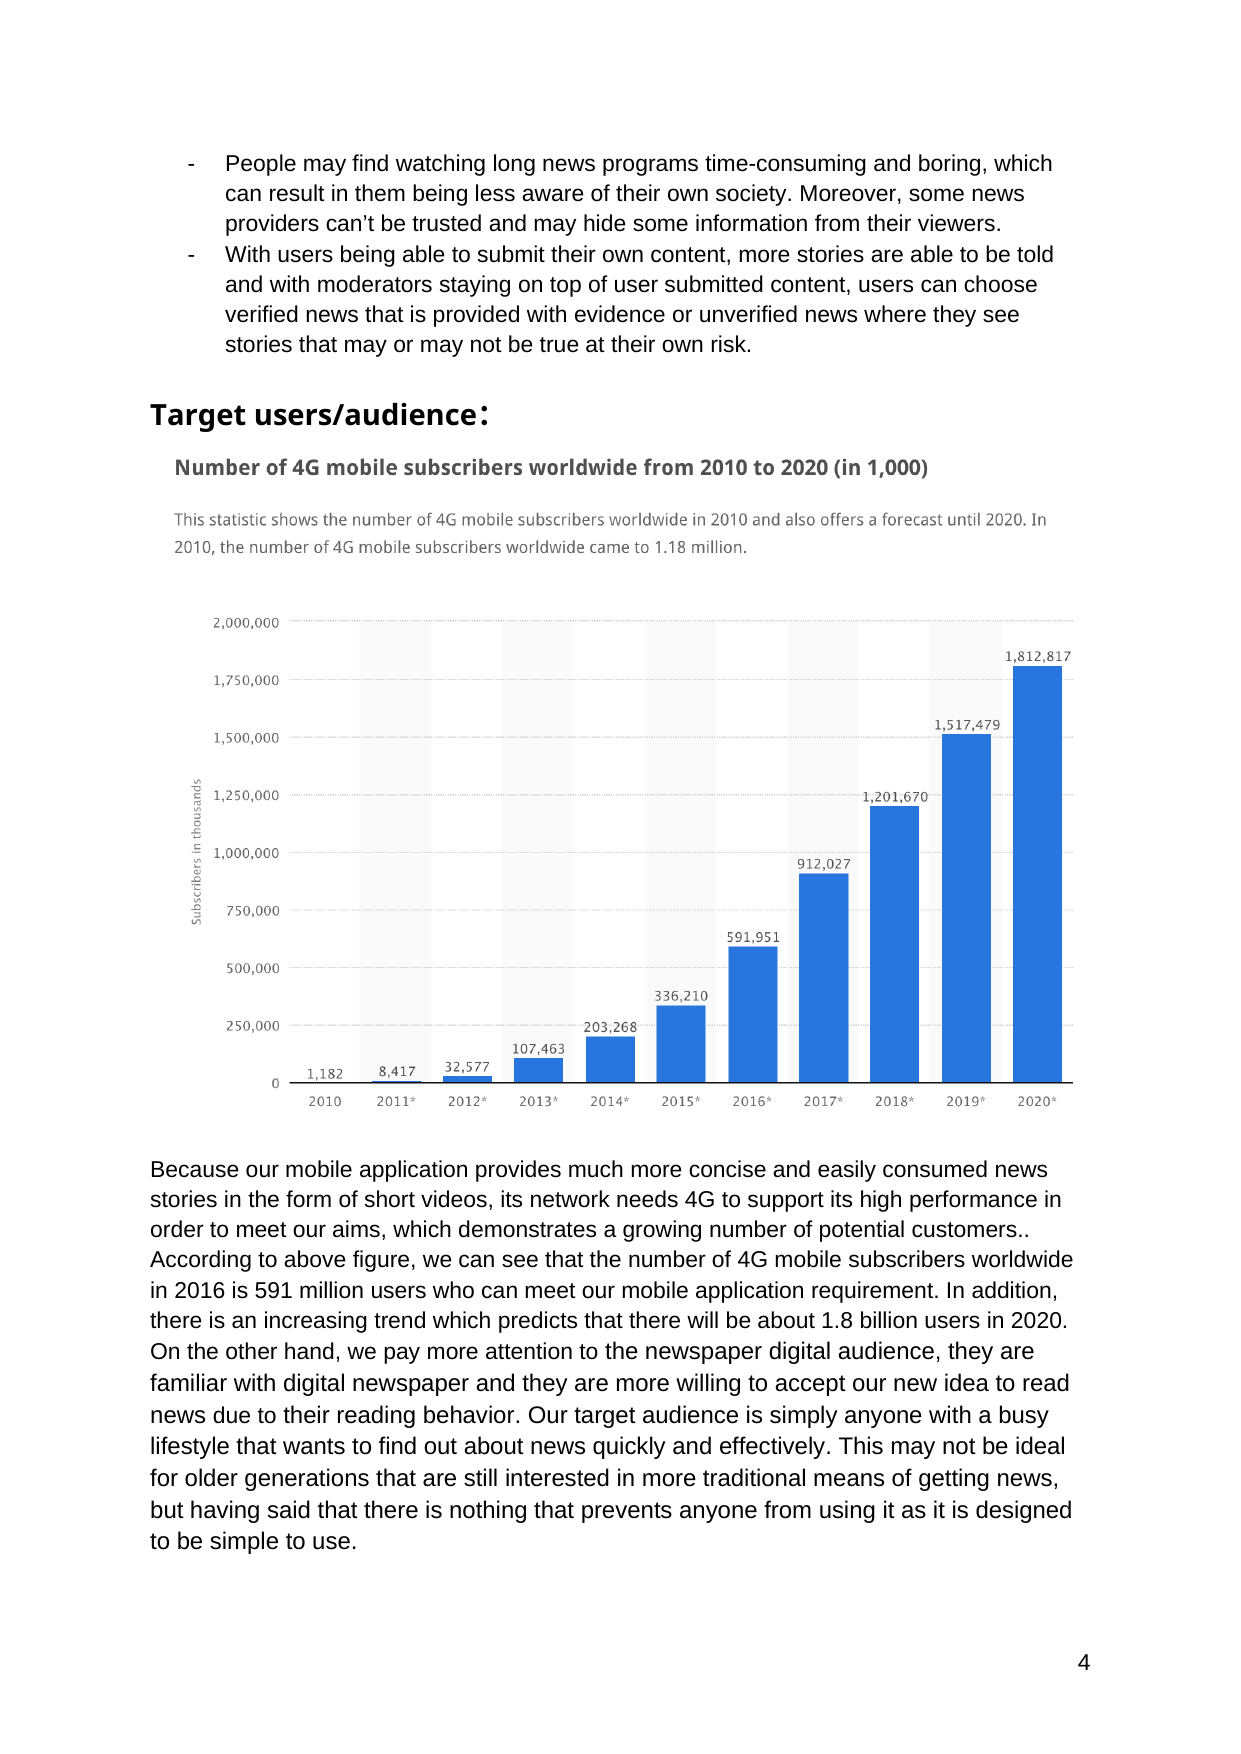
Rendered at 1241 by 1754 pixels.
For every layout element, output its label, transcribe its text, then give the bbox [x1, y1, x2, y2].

text Target users/audience： [150, 392, 1090, 434]
text Because our mobile application provides much more concise and easily consumed news stories in the form of short videos, its network needs 4G to support its high performance in order to meet our aims, which demonstrates a growing number of potential customers.. According to above figure, we can see that the number of 4G mobile subscribers worldwide in 2016 is 591 million users who can meet our mobile application requirement. In addition, there is an increasing trend which predicts that there will be about 1.8 billion users in 2020. On the other hand, we pay more attention to the newspaper digital audience, they are familiar with digital newspaper and they are more willing to accept our new idea to read news due to their reading behavior. Our target audience is simply anyone with a busy lifestyle that wants to find out about news quickly and effectively. This may not be ideal for older generations that are still interested in more traditional means of getting news, but having said that there is nothing that prevents anyone from using it as it is designed to be simple to use. [150, 1156, 1090, 1555]
list With users being able to submit their own content, more stories are able to be told and with moderators staying on top of user submitted content, users can choose verified news that is provided with evidence or unverified news where they see stories that may or may not be true at their own risk. [187, 241, 1090, 358]
list People may find watching long news programs time-consuming and boring, which can result in them being less aware of their own society. Moreover, some news providers can’t be trusted and may hide some information from their viewers. [187, 150, 1090, 237]
picture [150, 440, 1091, 1122]
